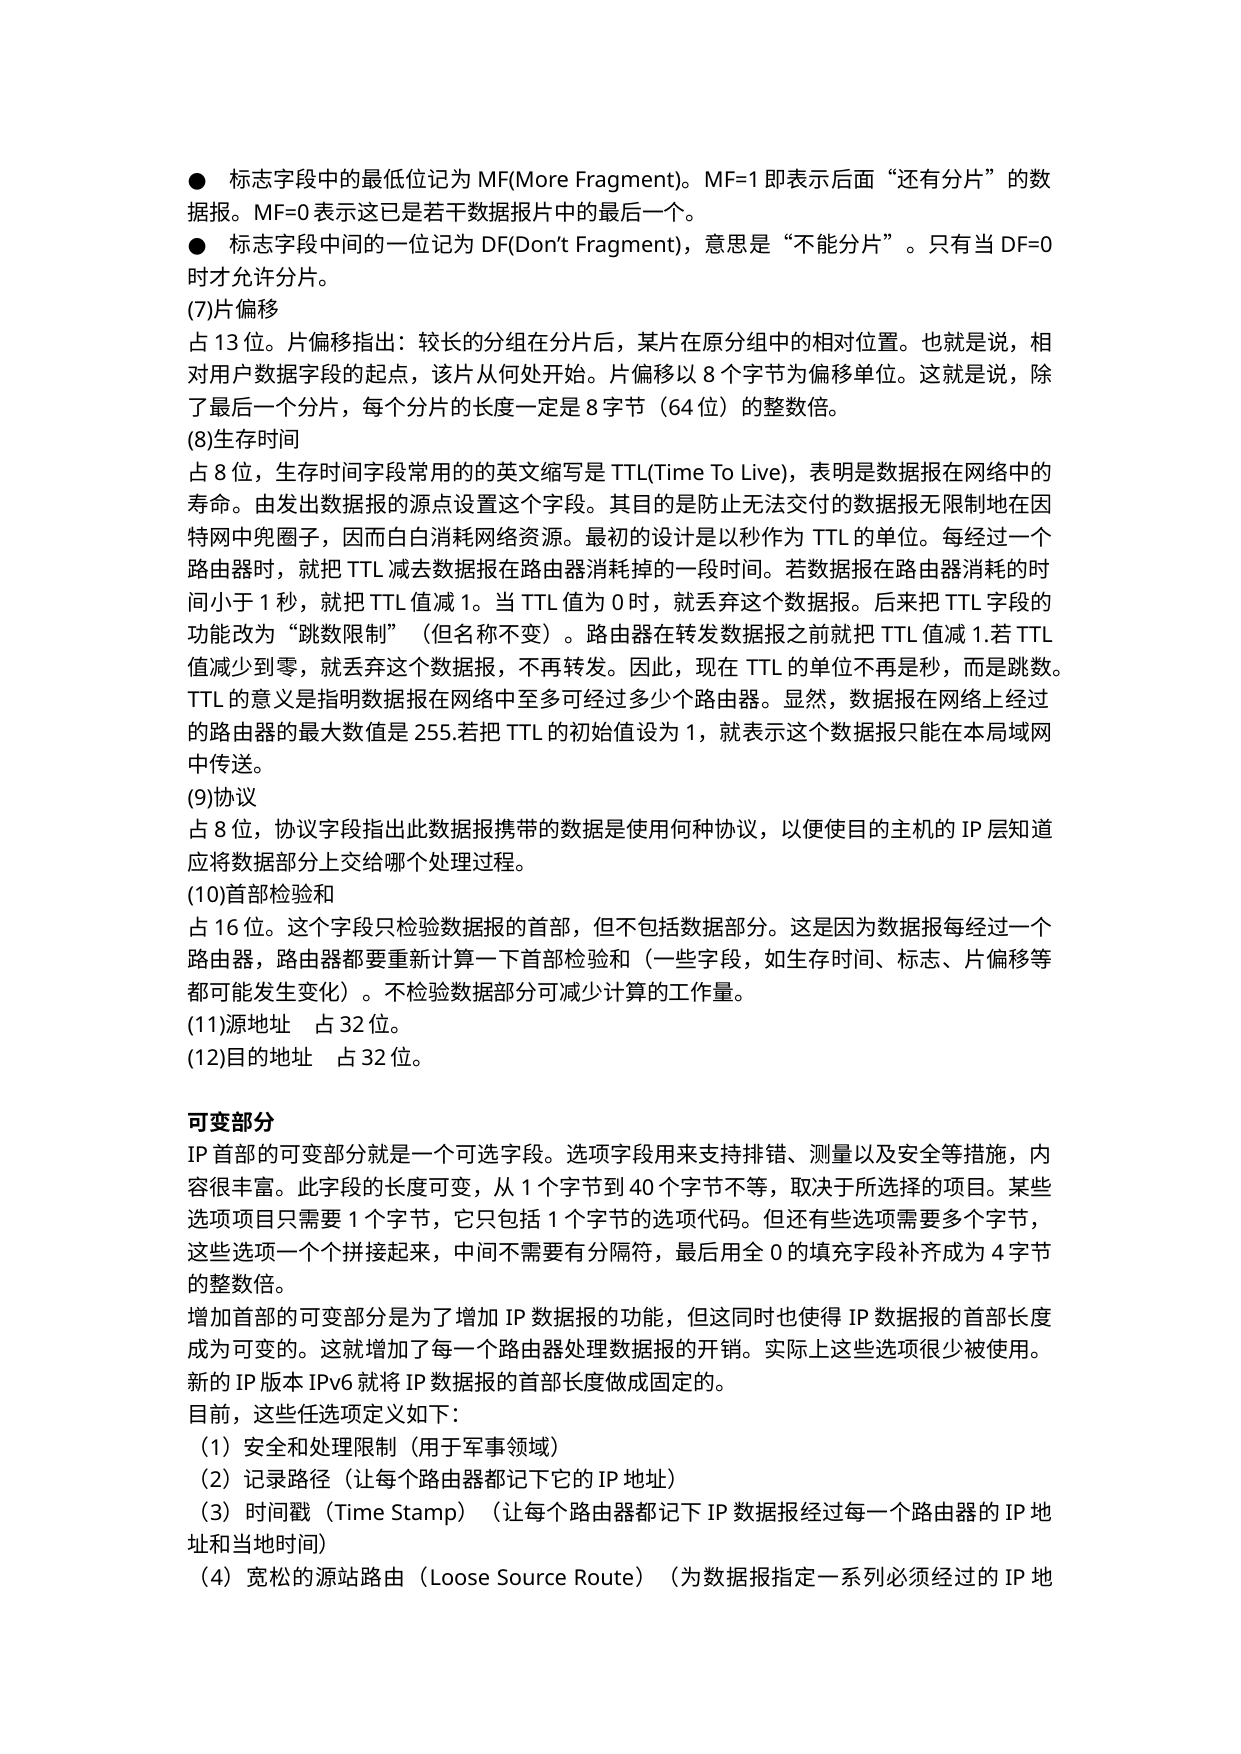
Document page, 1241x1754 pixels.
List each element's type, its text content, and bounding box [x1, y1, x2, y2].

text ● 标志字段中间的一位记为DF(Don’t Fragment)，意思是“不能分片”。只有当DF=0时才允许分片。 [187, 227, 1053, 292]
text （2）记录路径（让每个路由器都记下它的IP地址） [187, 1462, 1053, 1494]
text (7)片偏移 [187, 292, 1053, 324]
text (10)首部检验和 [187, 877, 1053, 909]
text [187, 1559, 1053, 1592]
text 占13位。片偏移指出：较长的分组在分片后，某片在原分组中的相对位置。也就是说，相对用户数据字段的起点，该片从何处开始。片偏移以8个字节为偏移单位。这就是说，除了最后一个分片，每个分片的长度一定是8字节（64位）的整数倍。 [187, 324, 1053, 422]
text ● 标志字段中的最低位记为MF(More Fragment)。MF=1即表示后面“还有分片”的数据报。MF=0表示这已是若干数据报片中的最后一个。 [187, 162, 1053, 227]
text (9)协议 [187, 779, 1053, 812]
text （3）时间戳（Time Stamp）（让每个路由器都记下IP数据报经过每一个路由器的IP地址和当地时间） [187, 1494, 1053, 1559]
text 占8位，生存时间字段常用的的英文缩写是TTL(Time To Live)，表明是数据报在网络中的寿命。由发出数据报的源点设置这个字段。其目的是防止无法交付的数据报无限制地在因特网中兜圈子，因而白白消耗网络资源。最初的设计是以秒作为TTL的单位。每经过一个路由器时，就把TTL减去数据报在路由器消耗掉的一段时间。若数据报在路由器消耗的时间小于1秒，就把TTL值减1。当TTL值为0时，就丢弃这个数据报。后来把TTL字段的功能改为“跳数限制”（但名称不变）。路由器在转发数据报之前就把TTL值减1.若TTL值减少到零，就丢弃这个数据报，不再转发。因此，现在TTL的单位不再是秒，而是跳数。TTL的意义是指明数据报在网络中至多可经过多少个路由器。显然，数据报在网络上经过的路由器的最大数值是255.若把TTL的初始值设为1，就表示这个数据报只能在本局域网中传送。 [187, 454, 1053, 779]
text 可变部分 [187, 1104, 1053, 1137]
text 占16位。这个字段只检验数据报的首部，但不包括数据部分。这是因为数据报每经过一个路由器，路由器都要重新计算一下首部检验和（一些字段，如生存时间、标志、片偏移等都可能发生变化）。不检验数据部分可减少计算的工作量。 [187, 909, 1053, 1007]
text 占8位，协议字段指出此数据报携带的数据是使用何种协议，以便使目的主机的IP层知道应将数据部分上交给哪个处理过程。 [187, 812, 1053, 877]
text (11)源地址 占32位。 [187, 1007, 1053, 1039]
text (12)目的地址 占32位。 [187, 1039, 1053, 1072]
text (8)生存时间 [187, 422, 1053, 454]
text 增加首部的可变部分是为了增加IP数据报的功能，但这同时也使得IP数据报的首部长度成为可变的。这就增加了每一个路由器处理数据报的开销。实际上这些选项很少被使用。新的IP版本IPv6就将IP数据报的首部长度做成固定的。 [187, 1299, 1053, 1397]
text 目前，这些任选项定义如下： [187, 1397, 1053, 1429]
text IP首部的可变部分就是一个可选字段。选项字段用来支持排错、测量以及安全等措施，内容很丰富。此字段的长度可变，从1个字节到40个字节不等，取决于所选择的项目。某些选项项目只需要1个字节，它只包括1个字节的选项代码。但还有些选项需要多个字节，这些选项一个个拼接起来，中间不需要有分隔符，最后用全0的填充字段补齐成为4字节的整数倍。 [187, 1137, 1053, 1299]
text （1）安全和处理限制（用于军事领域） [187, 1429, 1053, 1462]
